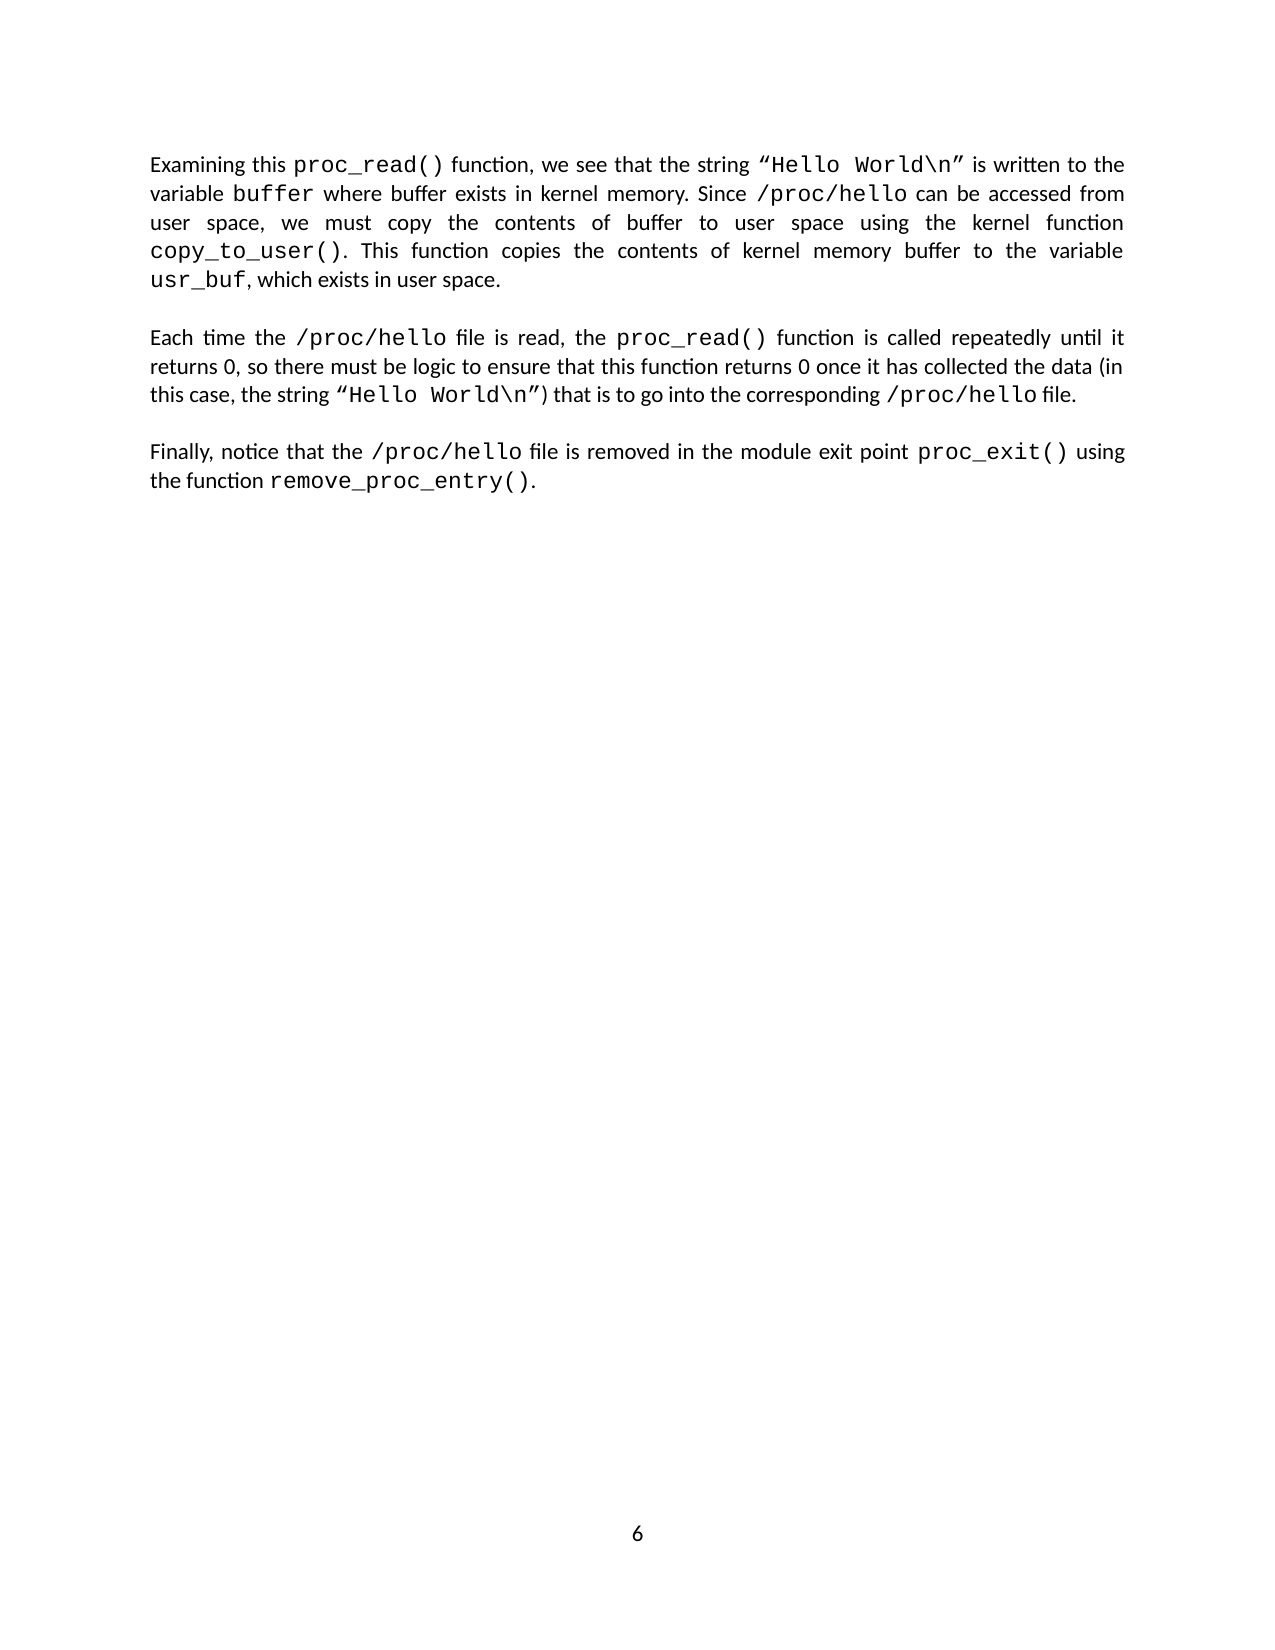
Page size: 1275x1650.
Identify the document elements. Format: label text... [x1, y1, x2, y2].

text Examining this proc_read() function, we see that the string “Hello World\n” is written to the variable buffer where buffer exists in kernel memory. Since /proc/hello can be accessed from user space, we must copy the contents of buffer to user space using the kernel function copy_to_user(). This function copies the contents of kernel memory buffer to the variable usr_buf, which exists in user space. [150, 150, 1125, 295]
text Each time the /proc/hello file is read, the proc_read() function is called repeatedly until it returns 0, so there must be logic to ensure that this function returns 0 once it has collected the data (in this case, the string “Hello World\n”) that is to go into the corresponding /proc/hello file. [150, 323, 1125, 409]
text Finally, notice that the /proc/hello file is removed in the module exit point proc_exit() using the function remove_proc_entry(). [150, 437, 1125, 495]
